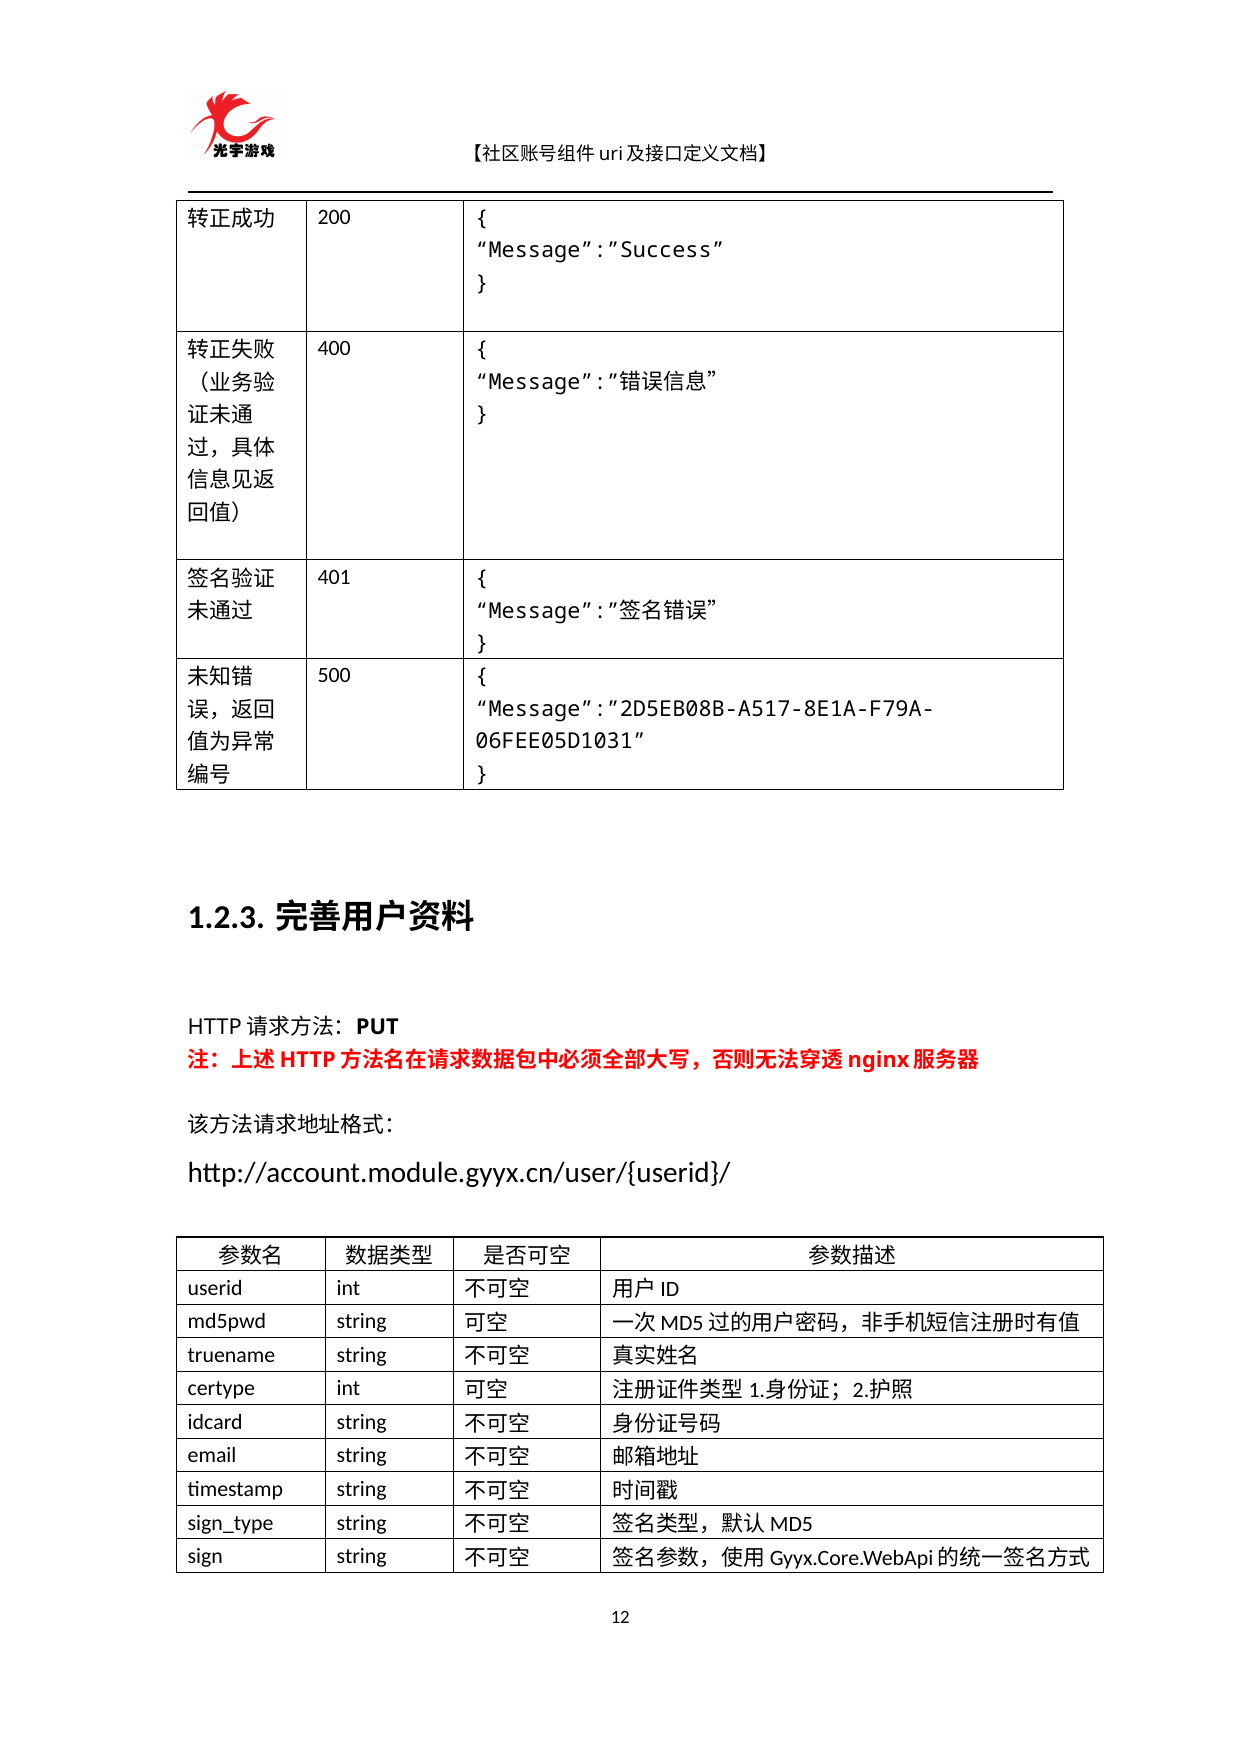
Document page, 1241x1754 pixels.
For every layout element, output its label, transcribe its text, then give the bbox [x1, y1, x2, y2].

table_cell string [326, 1539, 453, 1572]
table_cell userid [177, 1271, 325, 1303]
table_cell 可空 [454, 1305, 600, 1337]
table_cell int [326, 1372, 453, 1404]
table_cell 签名类型，默认MD5 [601, 1506, 1103, 1538]
table_cell 不可空 [454, 1338, 600, 1371]
table_cell timestamp [177, 1472, 325, 1505]
table_cell sign_type [177, 1506, 325, 1538]
table_cell string [326, 1439, 453, 1471]
table_cell 用户ID [601, 1271, 1103, 1303]
text http://account.module.gyyx.cn/user/{userid}/ [187, 1139, 1053, 1204]
table_cell 不可空 [454, 1405, 600, 1438]
table_cell 时间戳 [601, 1472, 1103, 1505]
table_cell 注册证件类型 1.身份证；2.护照 [601, 1372, 1103, 1404]
table_cell int [326, 1271, 453, 1303]
table_cell 签名验证未通过 [177, 560, 306, 658]
table_cell 不可空 [454, 1506, 600, 1538]
table_cell 转正成功 [177, 201, 306, 331]
table_cell 未知错误，返回值为异常编号 [177, 659, 306, 789]
table_cell 不可空 [454, 1439, 600, 1471]
table_cell 200 [307, 201, 463, 331]
table_cell 身份证号码 [601, 1405, 1103, 1438]
text 注：上述HTTP方法名在请求数据包中必须全部大写，否则无法穿透nginx服务器 [187, 1041, 1053, 1074]
table_cell truename [177, 1338, 325, 1371]
table_cell 不可空 [454, 1271, 600, 1303]
table_cell { “Message”:”2D5EB08B-A517-8E1A-F79A-06FEE05D1031” } [464, 659, 1063, 789]
subtitle 完善用户资料 [187, 882, 1053, 947]
table_cell string [326, 1472, 453, 1505]
table_cell { “Message”:”错误信息” } [464, 332, 1063, 559]
table_cell 400 [307, 332, 463, 559]
table_cell certype [177, 1372, 325, 1404]
table_cell string [326, 1305, 453, 1337]
table_cell 真实姓名 [601, 1338, 1103, 1371]
table_cell string [326, 1338, 453, 1371]
table_header 参数描述 [601, 1238, 1103, 1270]
table_cell idcard [177, 1405, 325, 1438]
table_header 数据类型 [326, 1238, 453, 1270]
table_cell 500 [307, 659, 463, 789]
table_cell { “Message”:”Success” } [464, 201, 1063, 331]
text HTTP请求方法：PUT [187, 1009, 1053, 1041]
table_cell string [326, 1506, 453, 1538]
text 该方法请求地址格式： [187, 1106, 1053, 1139]
table_cell 不可空 [454, 1539, 600, 1572]
table_cell sign [177, 1539, 325, 1572]
table_cell 不可空 [454, 1472, 600, 1505]
table_header 参数名 [177, 1238, 325, 1270]
picture [187, 88, 283, 161]
table_cell 一次MD5过的用户密码，非手机短信注册时有值 [601, 1305, 1103, 1337]
table_cell { “Message”:”签名错误” } [464, 560, 1063, 658]
table_cell 签名参数，使用Gyyx.Core.WebApi的统一签名方式 [601, 1539, 1103, 1572]
table_header 是否可空 [454, 1238, 600, 1270]
table_cell 邮箱地址 [601, 1439, 1103, 1471]
table_cell 可空 [454, 1372, 600, 1404]
table_cell 转正失败（业务验证未通过，具体信息见返回值） [177, 332, 306, 559]
table_cell 401 [307, 560, 463, 658]
table_cell string [326, 1405, 453, 1438]
table_cell md5pwd [177, 1305, 325, 1337]
table_cell email [177, 1439, 325, 1471]
